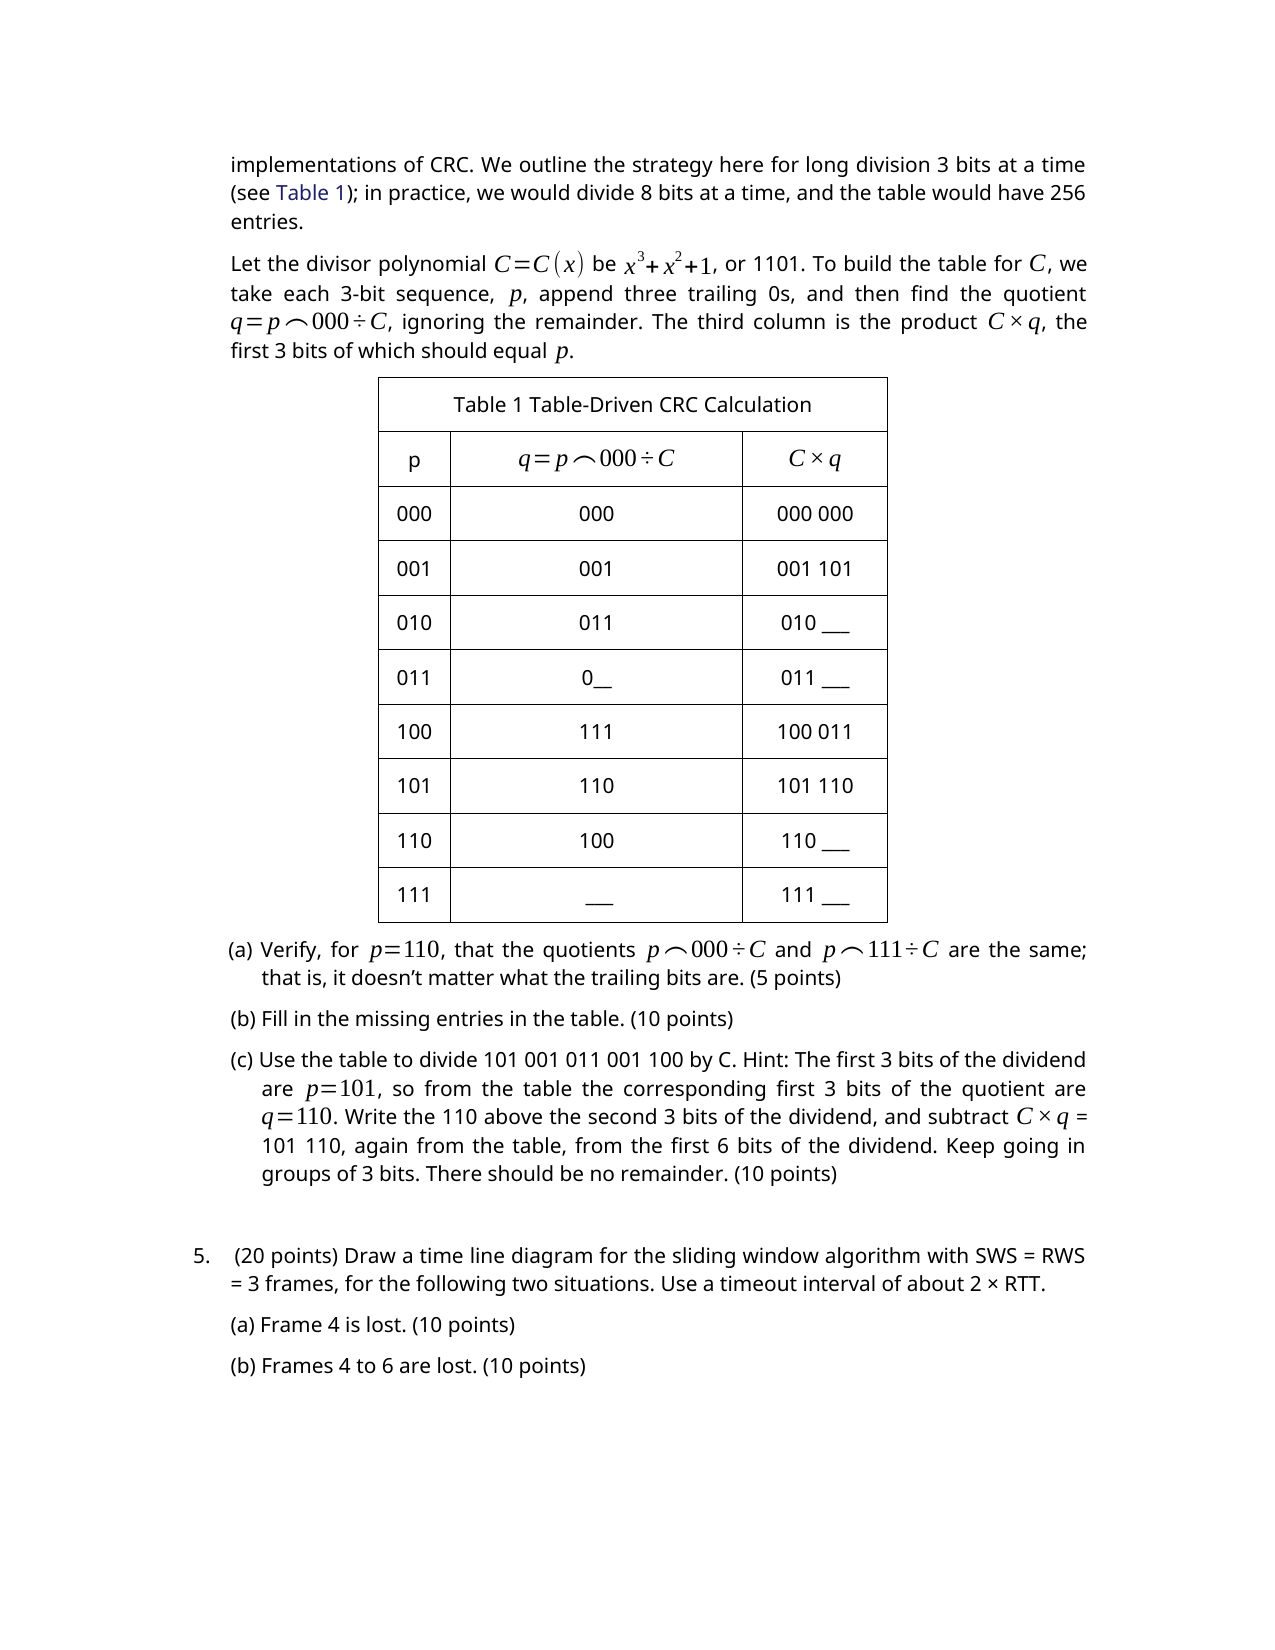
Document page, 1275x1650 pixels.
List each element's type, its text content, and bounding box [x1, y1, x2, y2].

text (a) Frame 4 is lost. (10 points) [178, 1310, 1087, 1339]
table_cell 110 ___ [743, 814, 887, 867]
table_cell 110 [379, 814, 450, 867]
table_cell 001 [379, 541, 450, 595]
table_cell 011 [451, 596, 742, 649]
table_cell 111 [379, 868, 450, 922]
table_cell 100 [379, 705, 450, 758]
table_cell 000 [451, 487, 742, 540]
text (b) Fill in the missing entries in the table. (10 points) [178, 1004, 1087, 1033]
table_cell 111 ___ [743, 868, 887, 922]
table_cell 100 011 [743, 705, 887, 758]
table_cell [743, 432, 887, 486]
table_cell 000 [379, 487, 450, 540]
table_cell 0__ [451, 650, 742, 704]
table_header Table 1 Table-Driven CRC Calculation [379, 378, 887, 431]
table_cell 101 [379, 759, 450, 813]
text (c) Use the table to divide 101 001 011 001 100 by C. Hint: The first 3 bits of the dividend are , so from the table the corresponding first 3 bits of the quotient are . Write the 110 above the second 3 bits of the dividend, and subtract = 101 110, again from the table, from the first 6 bits of the dividend. Keep going in groups of 3 bits. There should be no remainder. (10 points) [178, 1045, 1087, 1188]
table_cell 011 ___ [743, 650, 887, 704]
text (a) Verify, for , that the quotients and are the same; that is, it doesn’t matter what the trailing bits are. (5 points) [178, 935, 1087, 992]
table_cell 100 [451, 814, 742, 867]
table_cell ___ [451, 868, 742, 922]
table_cell 011 [379, 650, 450, 704]
text (b) Frames 4 to 6 are lost. (10 points) [178, 1351, 1087, 1380]
table_cell 101 110 [743, 759, 887, 813]
table_cell 010 [379, 596, 450, 649]
text Let the divisor polynomial be , or 1101. To build the table for , we take each 3-bit sequence, , append three trailing 0s, and then find the quotient , ignoring the remainder. The third column is the product , the first 3 bits of which should equal . [230, 248, 1087, 364]
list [193, 150, 1087, 235]
table_cell p [379, 432, 450, 486]
table_cell 001 [451, 541, 742, 595]
list (20 points) Draw a time line diagram for the sliding window algorithm with SWS = RWS = 3 frames, for the following two situations. Use a timeout interval of about 2 × RTT. [193, 1241, 1087, 1298]
table_cell [451, 432, 742, 486]
table_cell 000 000 [743, 487, 887, 540]
table_cell 010 ___ [743, 596, 887, 649]
table_cell 001 101 [743, 541, 887, 595]
table_cell 111 [451, 705, 742, 758]
table_cell 110 [451, 759, 742, 813]
